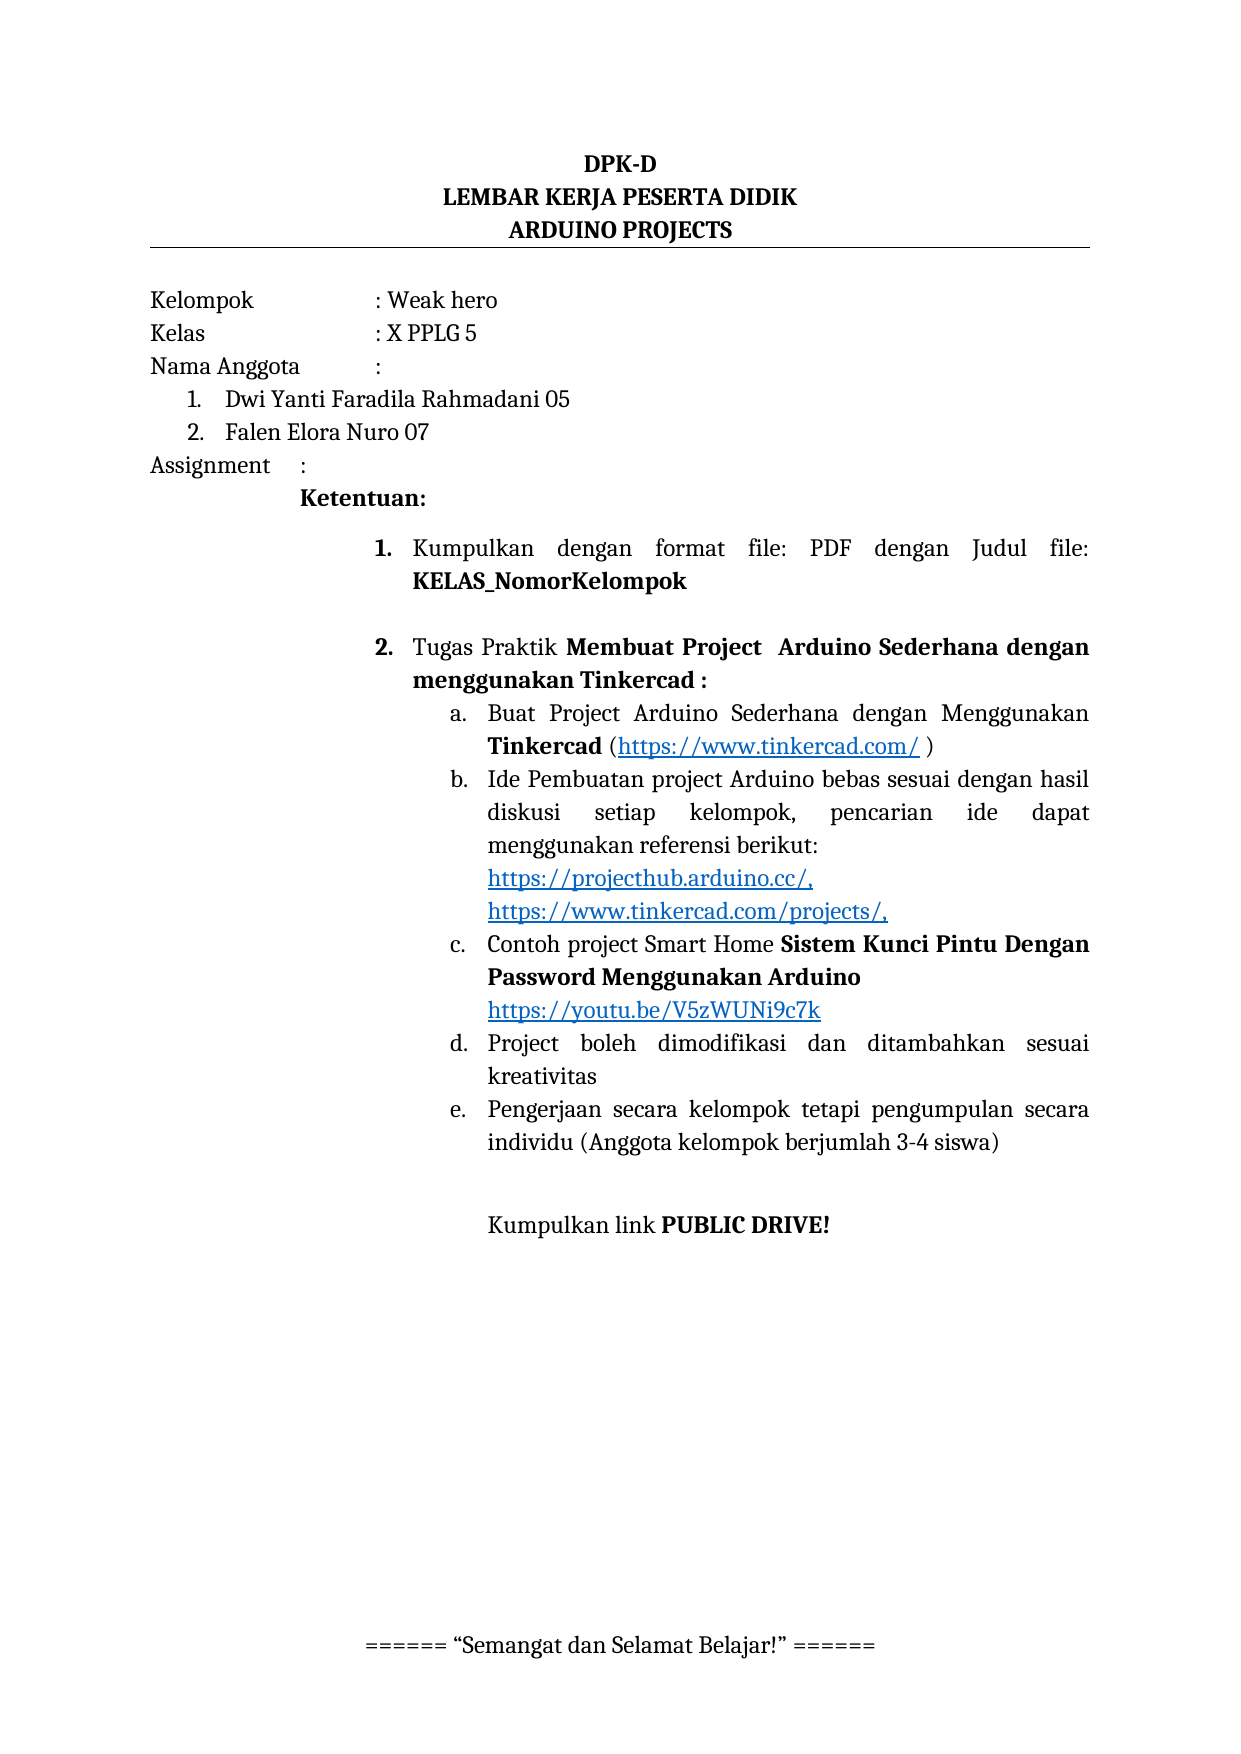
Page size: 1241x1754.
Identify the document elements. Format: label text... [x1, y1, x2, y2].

text Ketentuan: [150, 484, 1090, 513]
list Contoh project Smart Home Sistem Kunci Pintu Dengan Password Menggunakan Arduino [450, 930, 1090, 992]
text ARDUINO PROJECTS [150, 216, 1090, 247]
list https://projecthub.arduino.cc/, https://www.tinkercad.com/projects/, [487, 864, 1090, 926]
list Ide Pembuatan project Arduino bebas sesuai dengan hasil diskusi setiap kelompok, pencarian ide dapat menggunakan referensi berikut: [450, 765, 1090, 859]
list Kumpulkan link PUBLIC DRIVE! [487, 1211, 1090, 1239]
text Kelas : X PPLG 5 [150, 319, 1090, 347]
list Pengerjaan secara kelompok tetapi pengumpulan secara individu (Anggota kelompok berjumlah 3-4 siswa) [450, 1095, 1090, 1157]
list Buat Project Arduino Sederhana dengan Menggunakan Tinkercad (https://www.tinkercad.com/ ) [450, 699, 1090, 760]
list https://youtu.be/V5zWUNi9c7k [487, 996, 1090, 1024]
text DPK-D [150, 150, 1090, 179]
text Kelompok : Weak hero [150, 286, 1090, 314]
text Nama Anggota : [150, 352, 1090, 381]
list Tugas Praktik Membuat Project Arduino Sederhana dengan menggunakan Tinkercad : [375, 633, 1090, 694]
text LEMBAR KERJA PESERTA DIDIK [150, 183, 1090, 212]
list Project boleh dimodifikasi dan ditambahkan sesuai kreativitas [450, 1029, 1090, 1091]
list Dwi Yanti Faradila Rahmadani 05 [187, 385, 1090, 413]
text Assignment : [150, 451, 1090, 479]
list Kumpulkan dengan format file: PDF dengan Judul file: KELAS_NomorKelompok [375, 533, 1090, 595]
list Falen Elora Nuro 07 [187, 418, 1090, 447]
